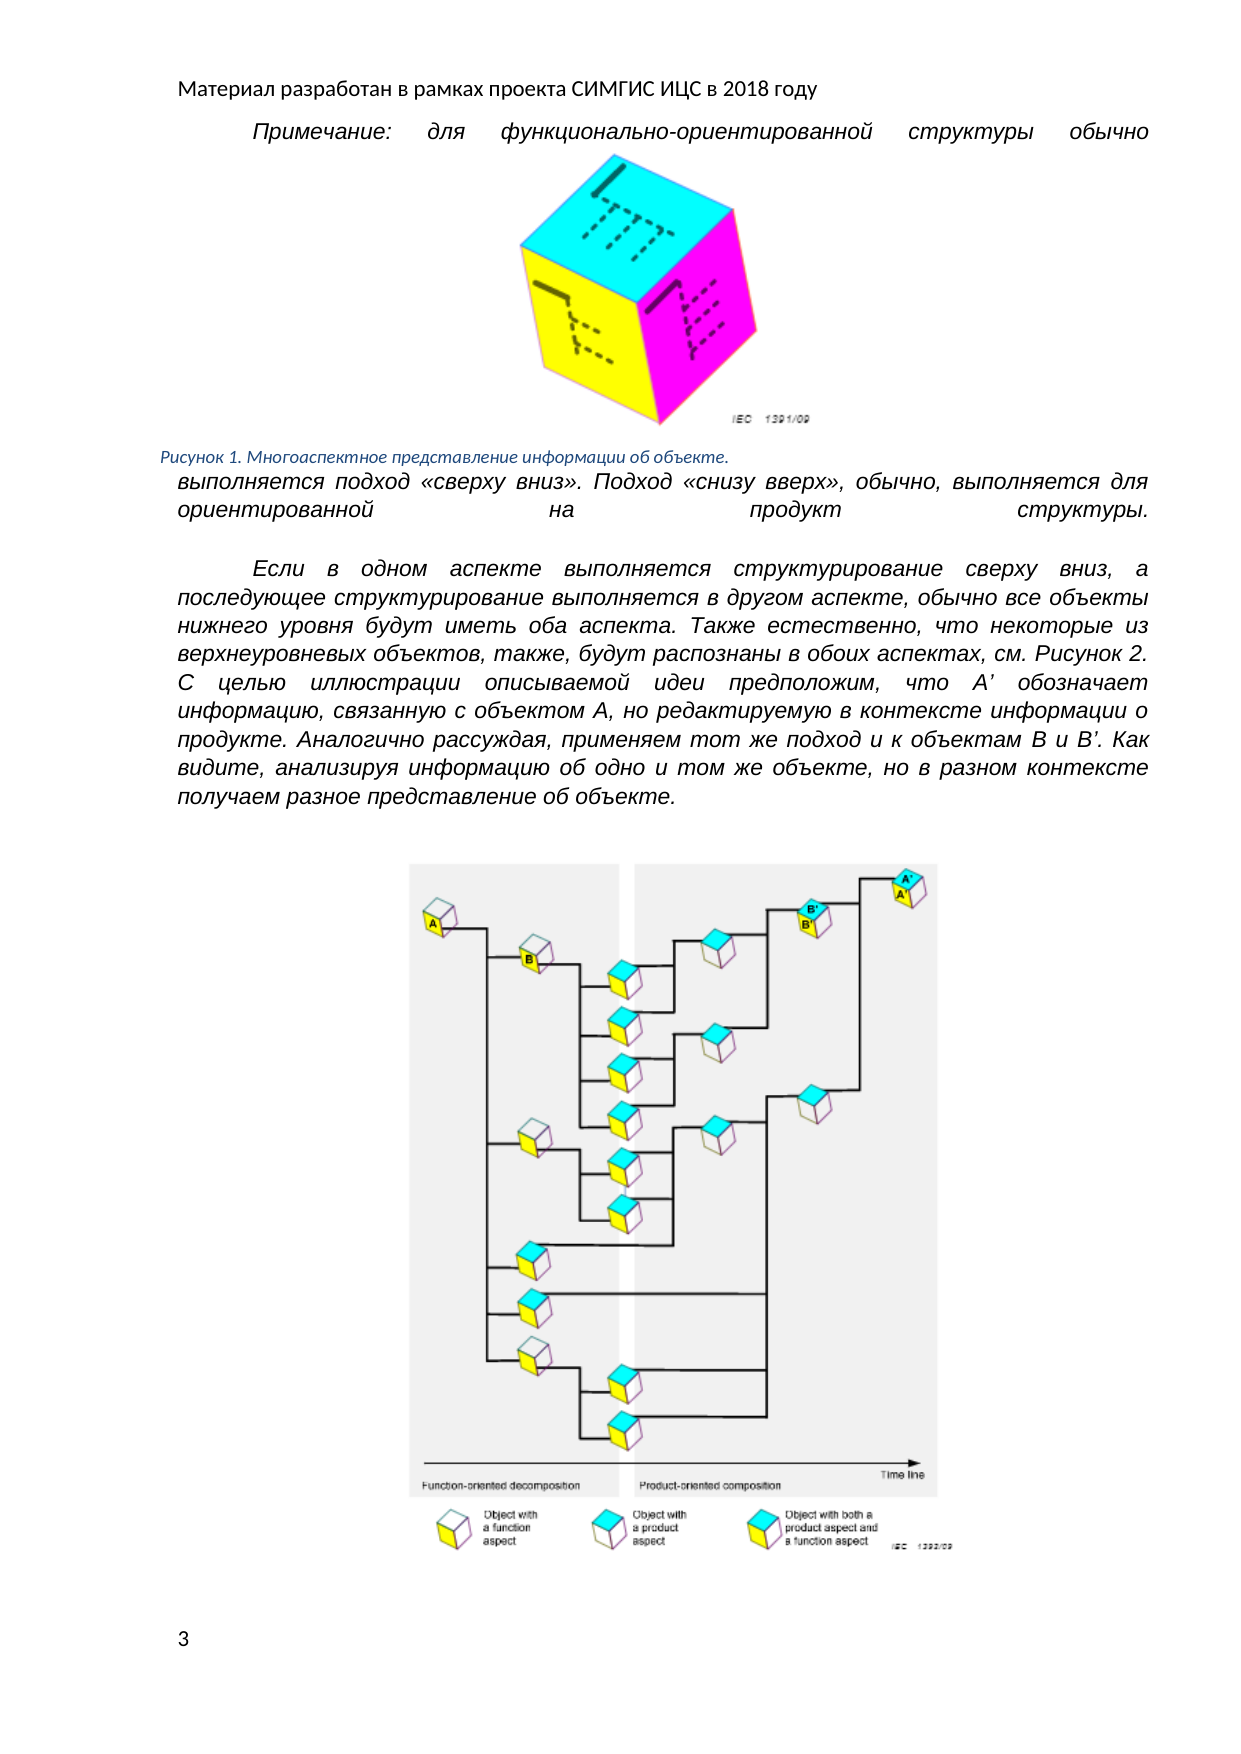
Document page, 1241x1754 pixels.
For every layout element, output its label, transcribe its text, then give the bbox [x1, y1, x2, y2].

picture [328, 856, 1024, 1557]
text Примечание: для функционально-ориентированной структуры обычно выполняется подход «сверху вниз». Подход «снизу вверх», обычно, выполняется для ориентированной на продукт структуры. [177, 118, 1152, 553]
picture [511, 146, 817, 439]
text Если в одном аспекте выполняется структурирование сверху вниз, а последующее структурирование выполняется в другом аспекте, обычно все объекты нижнего уровня будут иметь оба аспекта. Также естественно, что некоторые из верхнеуровневых объектов, также, будут распознаны в обоих аспектах, см. Рисунок 2. С целью иллюстрации описываемой идеи предположим, что А’ обозначает информацию, связанную с объектом А, но редактируемую в контексте информации о продукте. Аналогично рассуждая, применяем тот же подход и к объектам B и B’. Как видите, анализируя информацию об одно и том же объекте, но в разном контексте получаем разное представление об объекте. [177, 555, 1152, 809]
